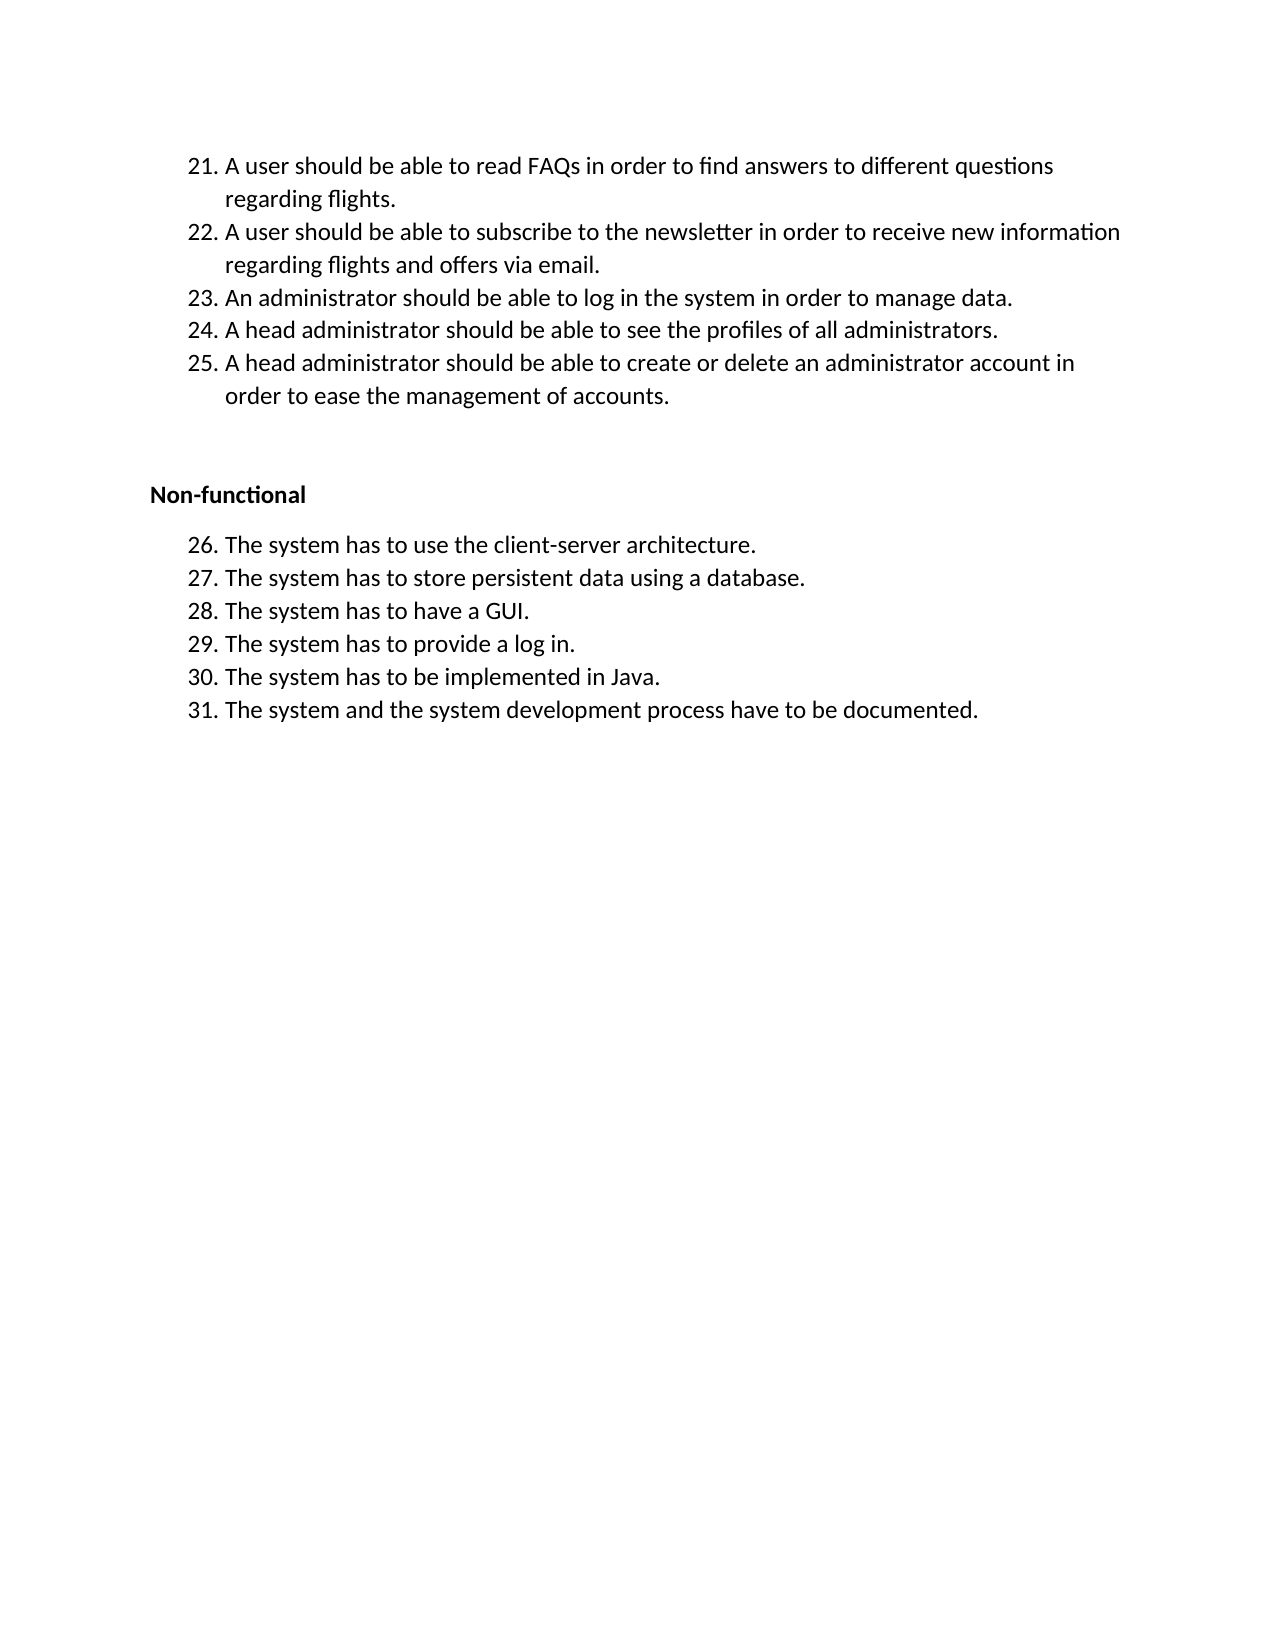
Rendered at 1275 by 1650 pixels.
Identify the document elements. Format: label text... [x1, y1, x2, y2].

list The system has to have a GUI. [187, 595, 1125, 626]
list The system has to store persistent data using a database. [187, 562, 1125, 593]
list The system has to be implemented in Java. [187, 661, 1125, 691]
list A head administrator should be able to see the profiles of all administrators. [187, 314, 1125, 345]
list The system has to use the client-server architecture. [187, 529, 1125, 560]
list A user should be able to read FAQs in order to find answers to different questions regarding flights. [187, 150, 1125, 213]
list A head administrator should be able to create or delete an administrator account in order to ease the management of accounts. [187, 347, 1125, 411]
list The system has to provide a log in. [187, 628, 1125, 658]
list The system and the system development process have to be documented. [187, 694, 1125, 724]
text Non-functional [150, 479, 1125, 510]
list An administrator should be able to log in the system in order to manage data. [187, 282, 1125, 312]
list A user should be able to subscribe to the newsletter in order to receive new information regarding flights and offers via email. [187, 216, 1125, 279]
